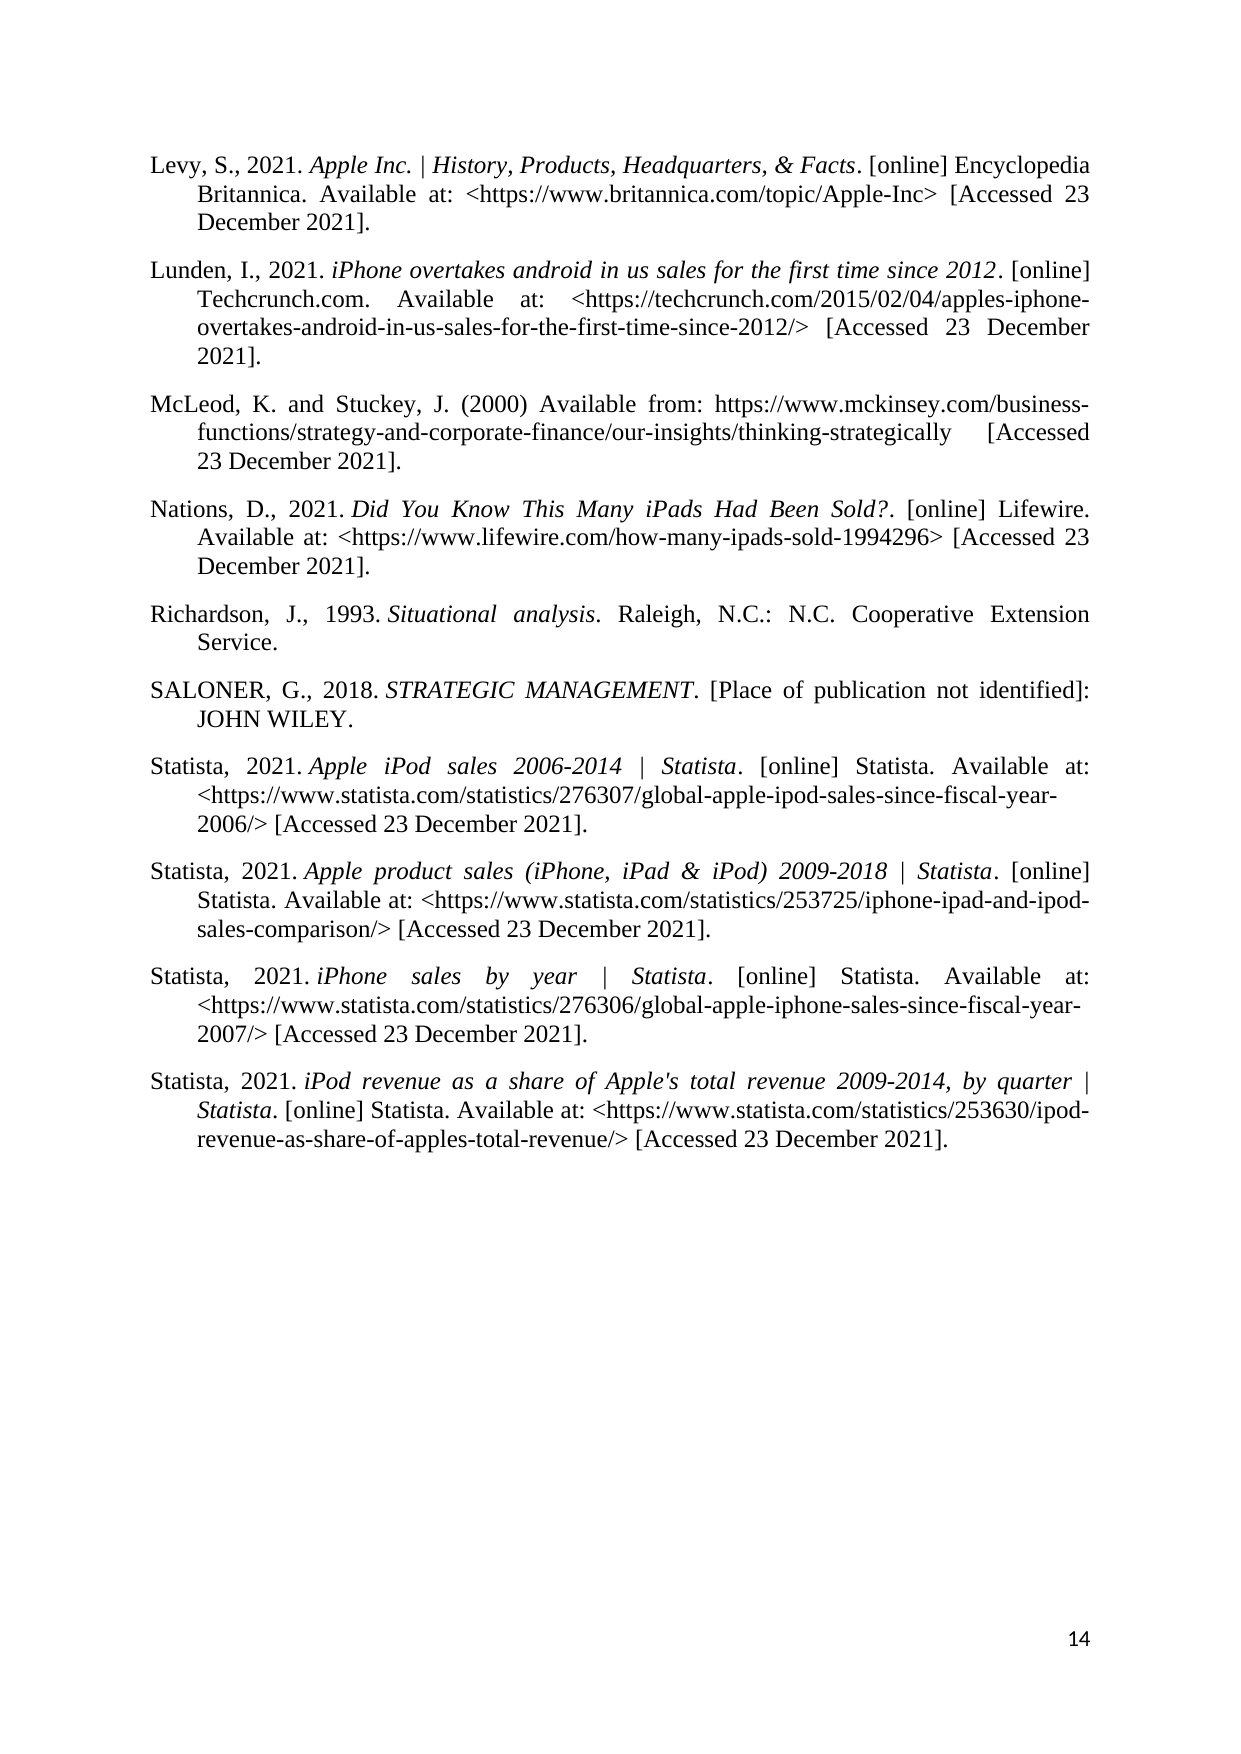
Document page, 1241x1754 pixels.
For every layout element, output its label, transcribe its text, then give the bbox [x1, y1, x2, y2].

text Richardson, J., 1993. Situational analysis. Raleigh, N.C.: N.C. Cooperative Extension Service. [150, 599, 1090, 656]
text SALONER, G., 2018. STRATEGIC MANAGEMENT. [Place of publication not identified]: JOHN WILEY. [150, 675, 1090, 732]
text Statista, 2021. iPhone sales by year | Statista. [online] Statista. Available at: <https://www.statista.com/statistics/276306/global-apple-iphone-sales-since-fiscal-year-2007/> [Accessed 23 December 2021]. [150, 961, 1090, 1047]
text Nations, D., 2021. Did You Know This Many iPads Had Been Sold?. [online] Lifewire. Available at: <https://www.lifewire.com/how-many-ipads-sold-1994296> [Accessed 23 December 2021]. [150, 494, 1090, 580]
text Lunden, I., 2021. iPhone overtakes android in us sales for the first time since 2012. [online] Techcrunch.com. Available at: <https://techcrunch.com/2015/02/04/apples-iphone-overtakes-android-in-us-sales-for-the-first-time-since-2012/> [Accessed 23 December 2021]. [150, 255, 1090, 370]
text Levy, S., 2021. Apple Inc. | History, Products, Headquarters, & Facts. [online] Encyclopedia Britannica. Available at: <https://www.britannica.com/topic/Apple-Inc> [Accessed 23 December 2021]. [150, 150, 1090, 236]
text Statista, 2021. Apple product sales (iPhone, iPad & iPod) 2009-2018 | Statista. [online] Statista. Available at: <https://www.statista.com/statistics/253725/iphone-ipad-and-ipod-sales-comparison/> [Accessed 23 December 2021]. [150, 856, 1090, 942]
text McLeod, K. and Stuckey, J. (2000) Available from: https://www.mckinsey.com/business-functions/strategy-and-corporate-finance/our-insights/thinking-strategically [Accessed 23 December 2021]. [150, 389, 1090, 475]
text Statista, 2021. iPod revenue as a share of Apple's total revenue 2009-2014, by quarter | Statista. [online] Statista. Available at: <https://www.statista.com/statistics/253630/ipod-revenue-as-share-of-apples-total-revenue/> [Accessed 23 December 2021]. [150, 1066, 1090, 1152]
text Statista, 2021. Apple iPod sales 2006-2014 | Statista. [online] Statista. Available at: <https://www.statista.com/statistics/276307/global-apple-ipod-sales-since-fiscal-year-2006/> [Accessed 23 December 2021]. [150, 751, 1090, 837]
